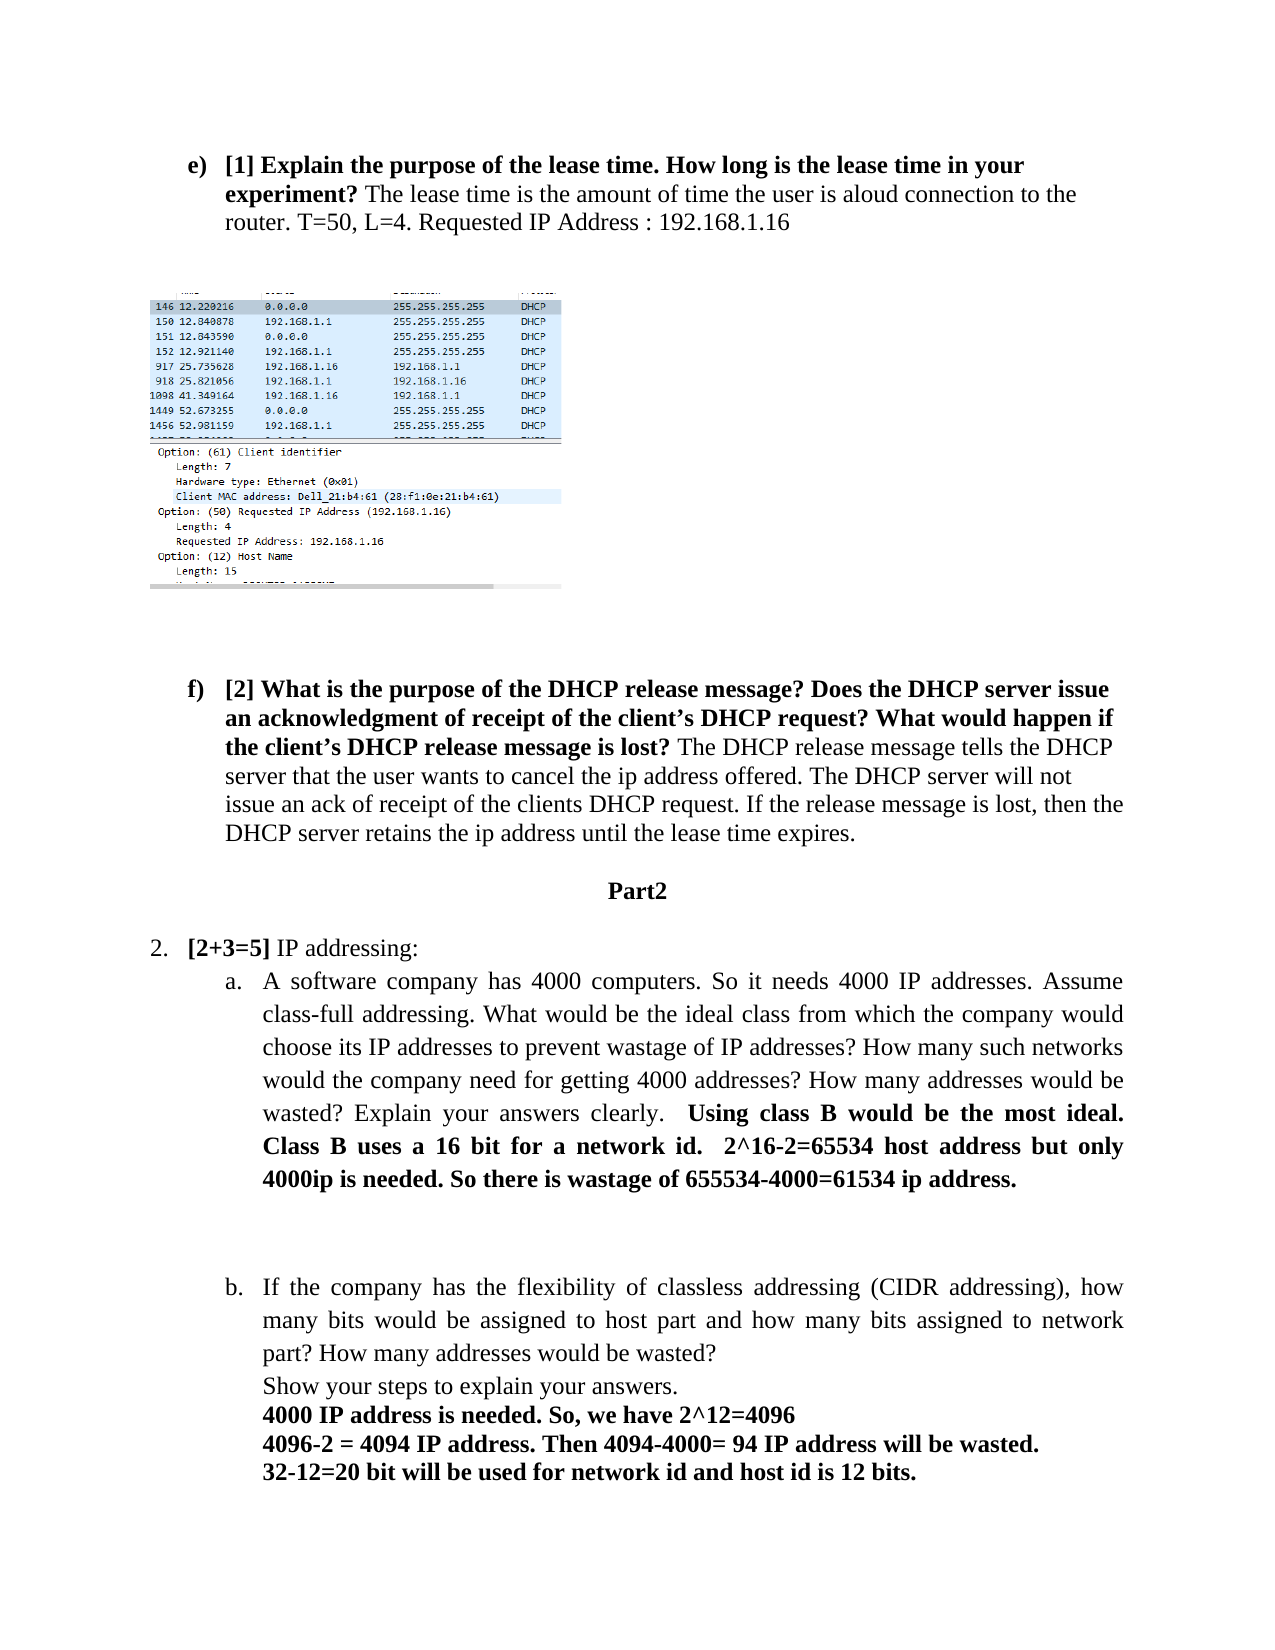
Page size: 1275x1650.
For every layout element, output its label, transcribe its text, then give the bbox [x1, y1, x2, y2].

list [2] What is the purpose of the DHCP release message? Does the DHCP server issue an acknowledgment of receipt of the client’s DHCP request? What would happen if the client’s DHCP release message is lost? The DHCP release message tells the DHCP server that the user wants to cancel the ip address offered. The DHCP server will not issue an ack of receipt of the clients DHCP request. If the release message is lost, then the DHCP server retains the ip address until the lease time expires. [187, 674, 1125, 847]
list [1] Explain the purpose of the lease time. How long is the lease time in your experiment? The lease time is the amount of time the user is aloud connection to the router. T=50, L=4. Requested IP Address : 192.168.1.16 [187, 150, 1125, 236]
list 4096-2 = 4094 IP address. Then 4094-4000= 94 IP address will be wasted. [187, 1429, 1125, 1457]
list 4000 IP address is needed. So, we have 2^12=4096 [187, 1400, 1125, 1429]
list A software company has 4000 computers. So it needs 4000 IP addresses. Assume class-full addressing. What would be the ideal class from which the company would choose its IP addresses to prevent wastage of IP addresses? How many such networks would the company need for getting 4000 addresses? How many addresses would be wasted? Explain your answers clearly. Using class B would be the most ideal. Class B uses a 16 bit for a network id. 2^16-2=65534 host address but only 4000ip is needed. So there is wastage of 655534-4000=61534 ip address. [225, 966, 1125, 1193]
list If the company has the flexibility of classless addressing (CIDR addressing), how many bits would be assigned to host part and how many bits assigned to network part? How many addresses would be wasted? [225, 1272, 1125, 1367]
list 32-12=20 bit will be used for network id and host id is 12 bits. [187, 1457, 1125, 1486]
list [2+3=5] IP addressing: [150, 933, 1125, 962]
picture [150, 293, 562, 589]
list Show your steps to explain your answers. [187, 1371, 1125, 1400]
text Part2 [150, 876, 1125, 904]
